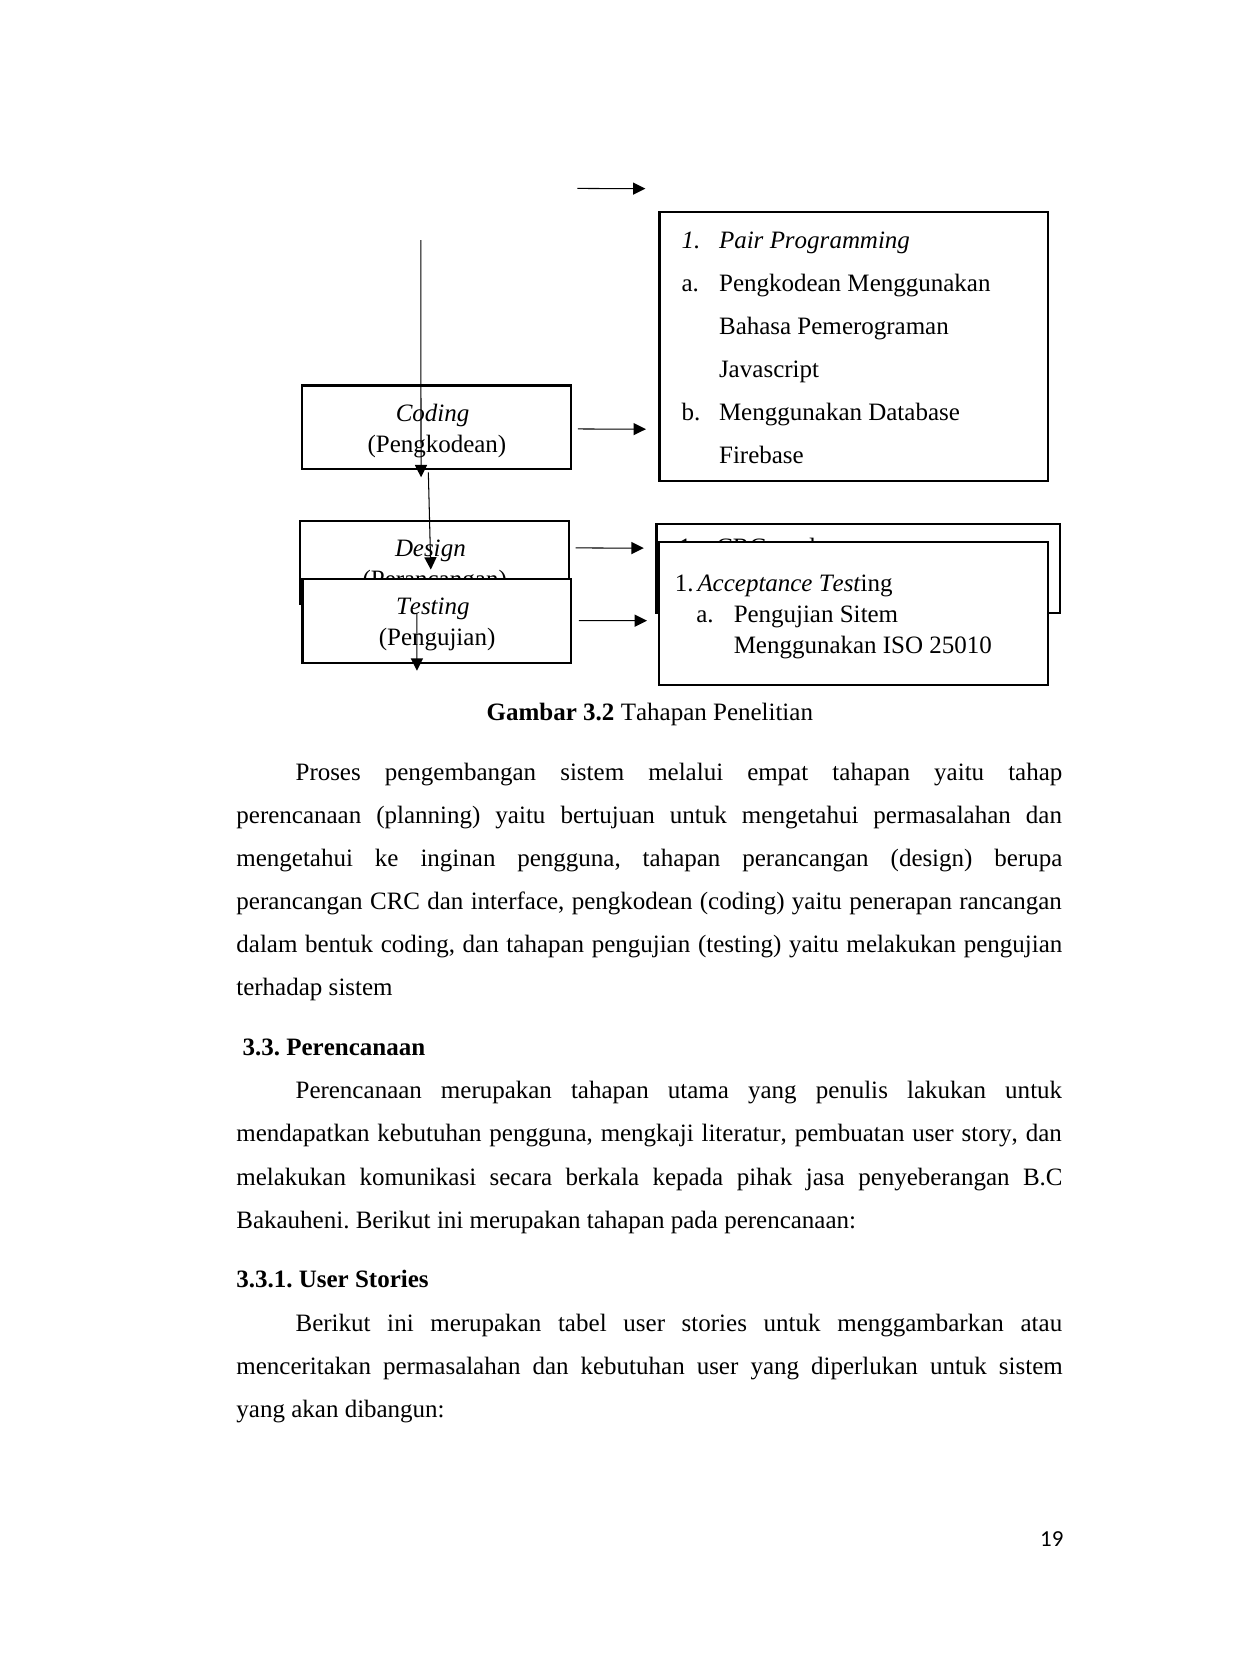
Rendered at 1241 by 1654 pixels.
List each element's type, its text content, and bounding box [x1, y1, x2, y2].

text 3.3.1. User Stories [236, 1264, 1063, 1293]
text Gambar 3.2 Tahapan Penelitian [236, 697, 1063, 726]
text Berikut ini merupakan tabel user stories untuk menggambarkan atau menceritakan permasalahan dan kebutuhan user yang diperlukan untuk sistem yang akan dibangun: [236, 1308, 1063, 1423]
text 3.3. Perencanaan [236, 1032, 1063, 1061]
text Proses pengembangan sistem melalui empat tahapan yaitu tahap perencanaan (planning) yaitu bertujuan untuk mengetahui permasalahan dan mengetahui ke inginan pengguna, tahapan perancangan (design) berupa perancangan CRC dan interface, pengkodean (coding) yaitu penerapan rancangan dalam bentuk coding, dan tahapan pengujian (testing) yaitu melakukan pengujian terhadap sistem [236, 757, 1063, 1001]
text Perencanaan merupakan tahapan utama yang penulis lakukan untuk mendapatkan kebutuhan pengguna, mengkaji literatur, pembuatan user story, dan melakukan komunikasi secara berkala kepada pihak jasa penyeberangan B.C Bakauheni. Berikut ini merupakan tahapan pada perencanaan: [236, 1075, 1063, 1233]
